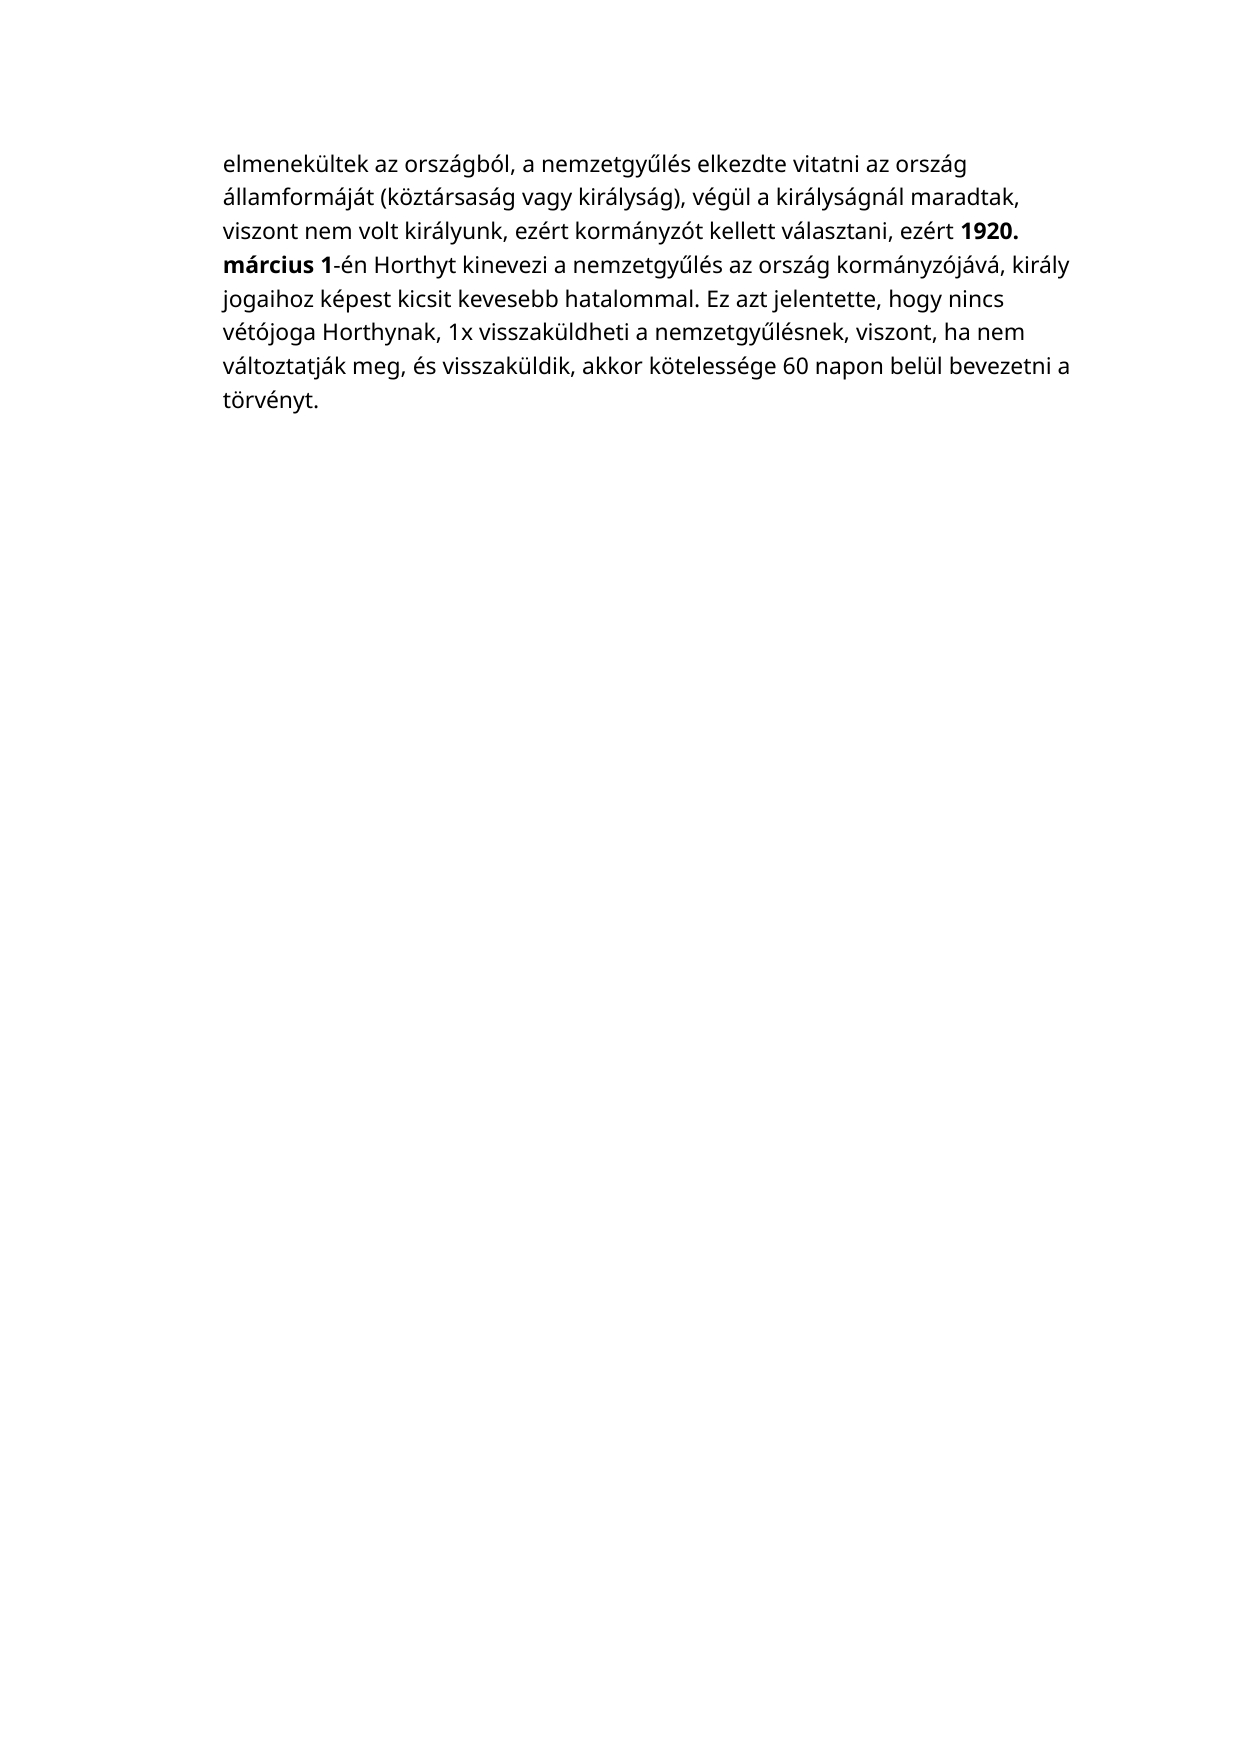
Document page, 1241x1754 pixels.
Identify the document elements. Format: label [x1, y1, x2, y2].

list [185, 148, 1093, 415]
